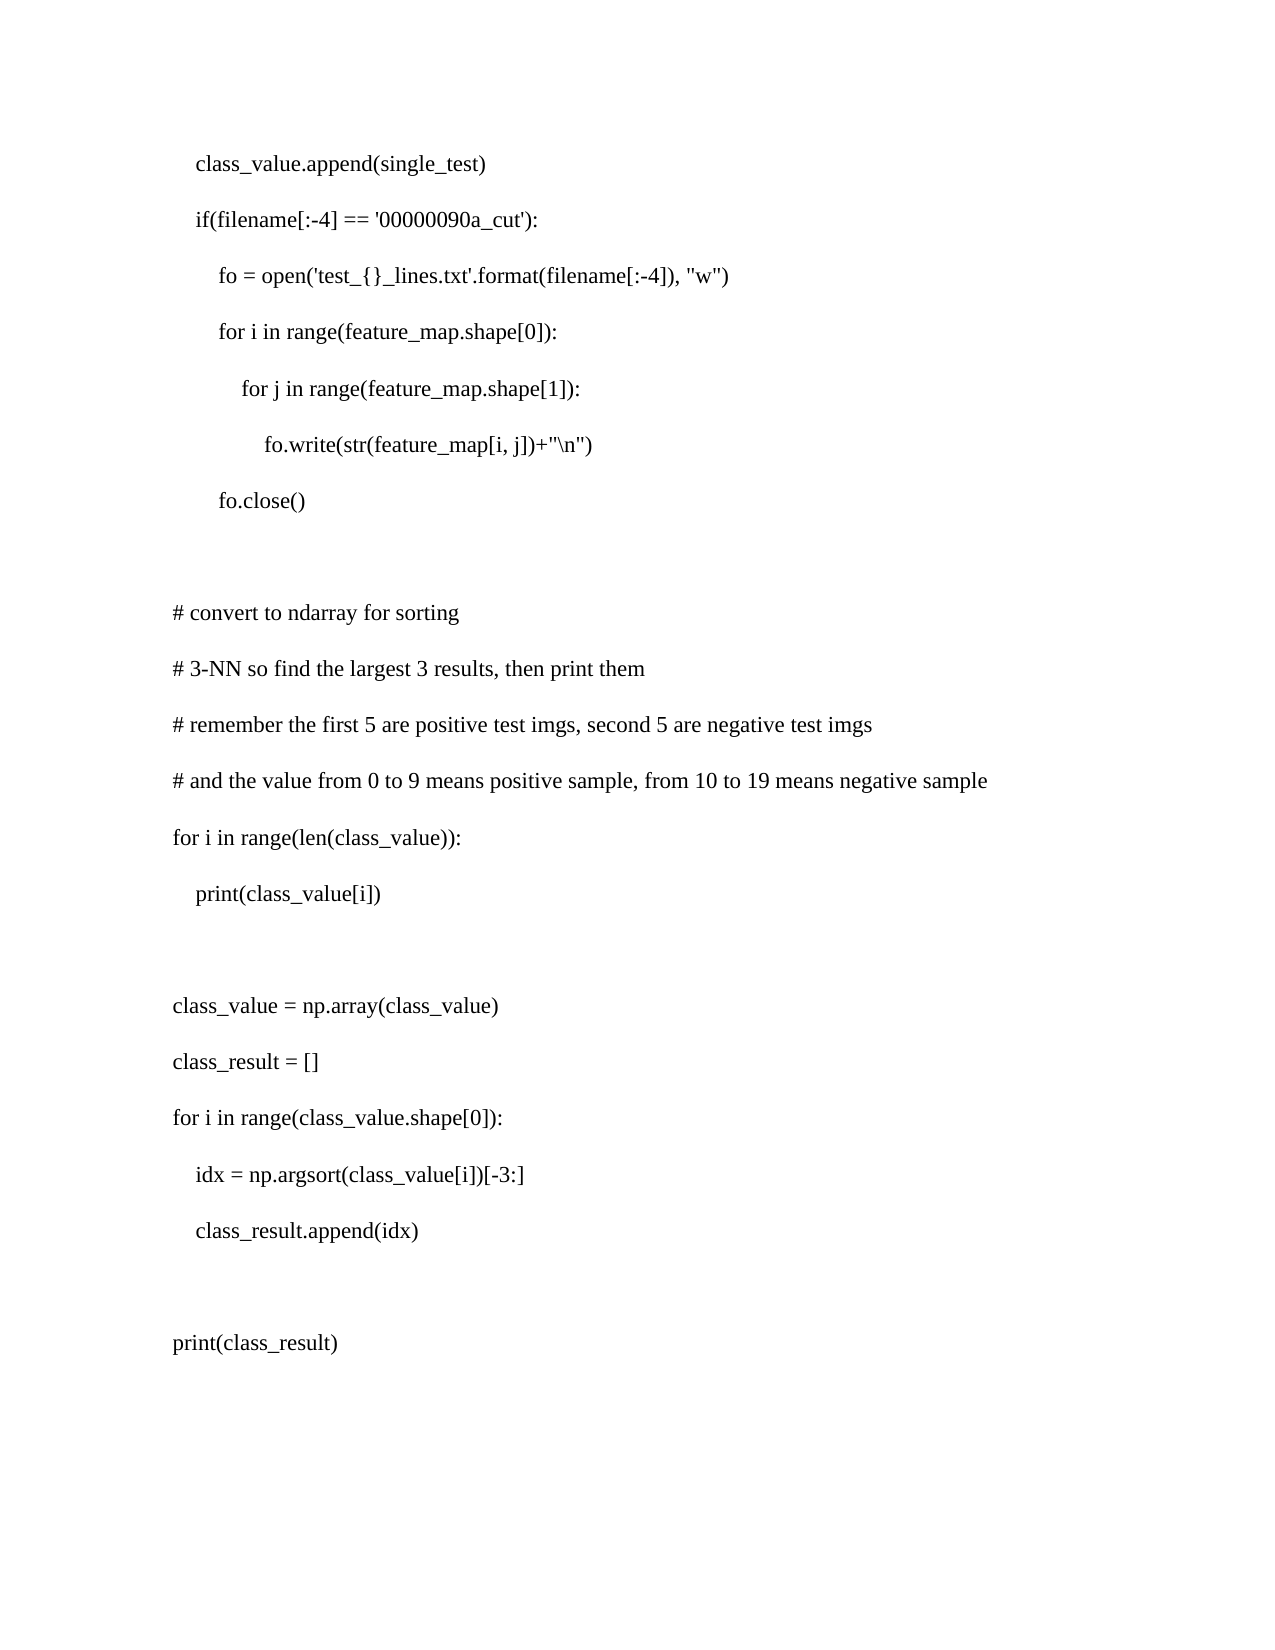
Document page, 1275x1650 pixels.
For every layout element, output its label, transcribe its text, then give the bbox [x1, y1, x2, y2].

text class_result = [] [150, 1048, 1125, 1075]
text fo.close() [150, 487, 1125, 513]
text fo.write(str(feature_map[i, j])+"\n") [150, 431, 1125, 457]
text # convert to ndarray for sorting [150, 599, 1125, 626]
text fo = open('test_{}_lines.txt'.format(filename[:-4]), "w") [150, 262, 1125, 289]
text for j in range(feature_map.shape[1]): [150, 374, 1125, 401]
text print(class_result) [150, 1329, 1125, 1355]
text idx = np.argsort(class_value[i])[-3:] [150, 1161, 1125, 1187]
text class_value.append(single_test) [150, 150, 1125, 176]
text print(class_value[i]) [150, 880, 1125, 906]
text for i in range(feature_map.shape[0]): [150, 318, 1125, 345]
text class_result.append(idx) [150, 1217, 1125, 1243]
text # and the value from 0 to 9 means positive sample, from 10 to 19 means negative sample [150, 768, 1125, 794]
text class_value = np.array(class_value) [150, 992, 1125, 1018]
text if(filename[:-4] == '00000090a_cut'): [150, 206, 1125, 232]
text for i in range(class_value.shape[0]): [150, 1104, 1125, 1131]
text # remember the first 5 are positive test imgs, second 5 are negative test imgs [150, 711, 1125, 738]
text # 3-NN so find the largest 3 results, then print them [150, 655, 1125, 682]
text for i in range(len(class_value)): [150, 824, 1125, 850]
